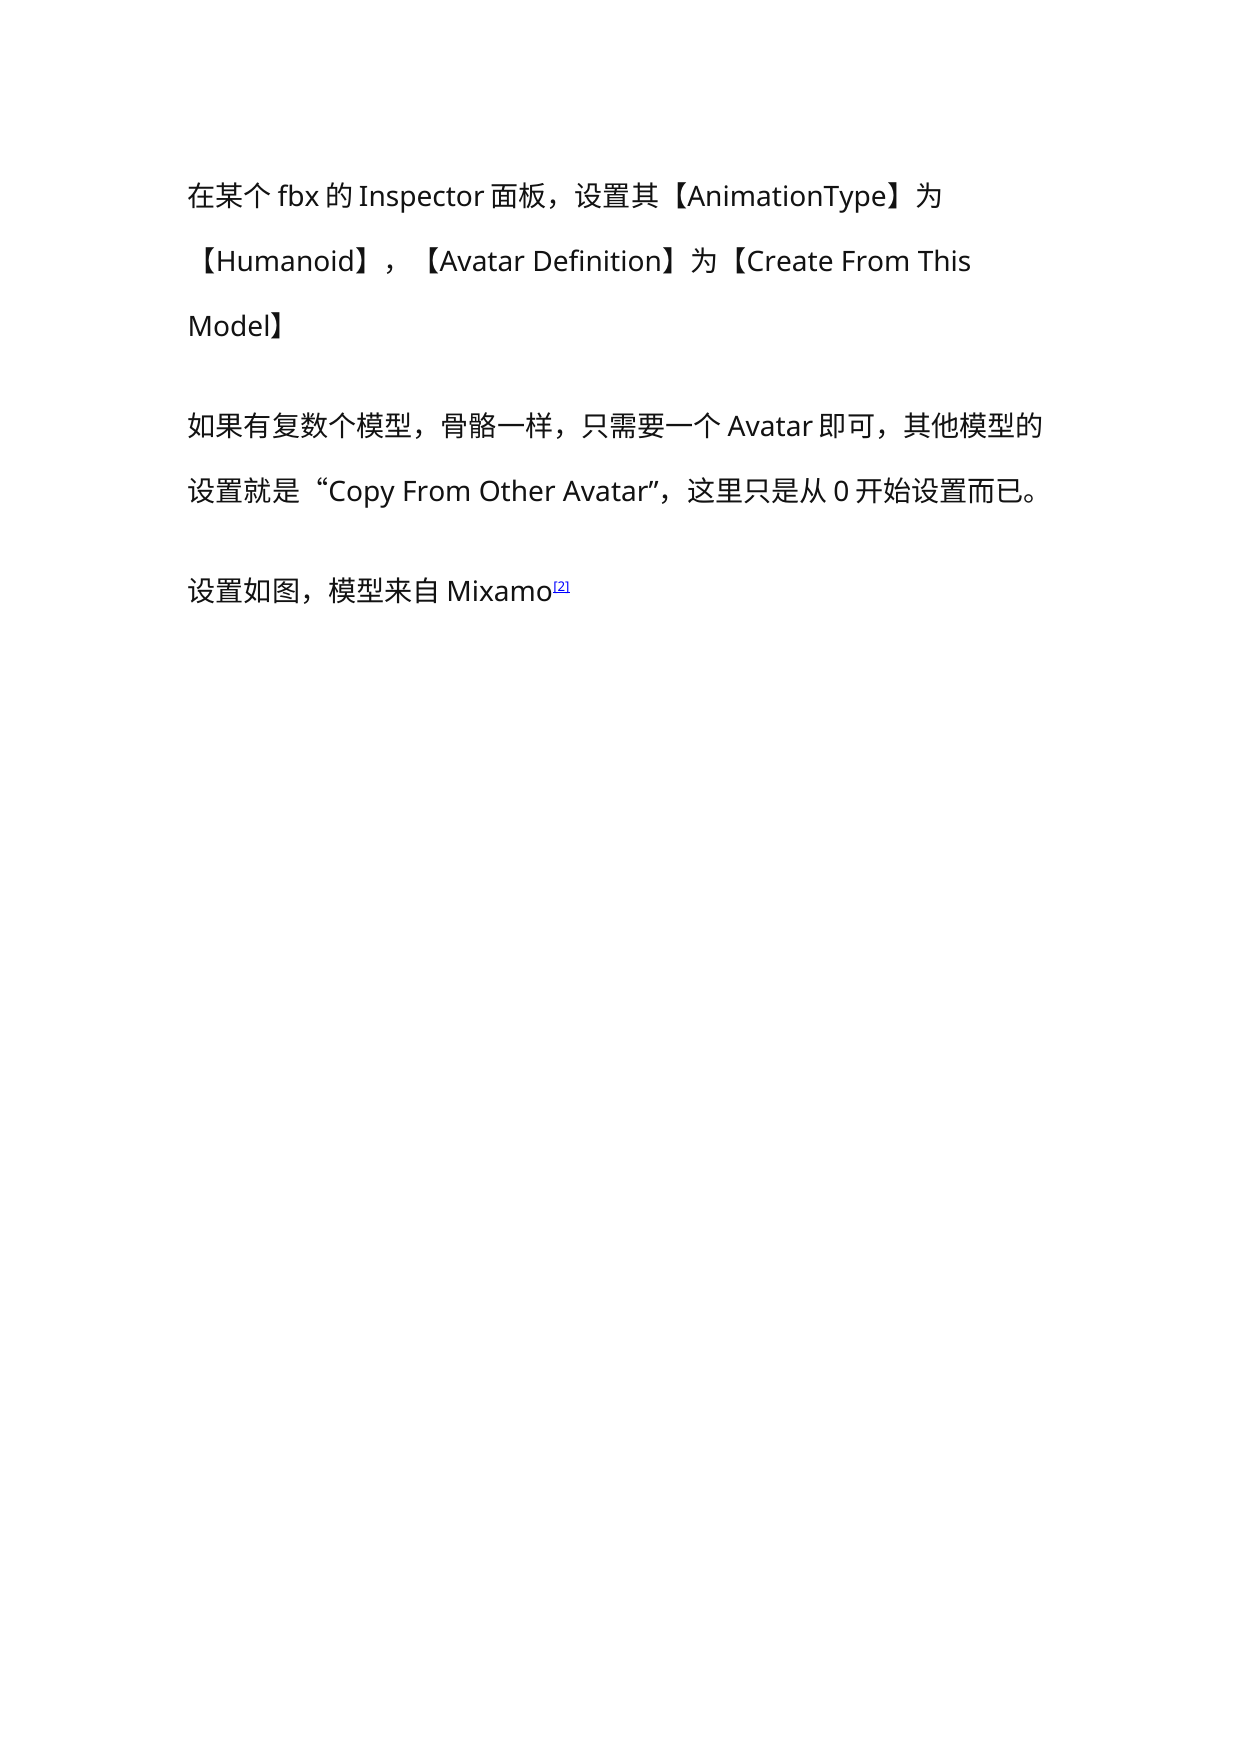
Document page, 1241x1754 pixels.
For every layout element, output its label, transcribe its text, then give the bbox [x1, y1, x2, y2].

text 设置如图，模型来自Mixamo[2] [187, 557, 1053, 622]
text 在某个fbx的Inspector面板，设置其【AnimationType】为【Humanoid】，【Avatar Definition】为【Create From This Model】 [187, 162, 1053, 357]
text 如果有复数个模型，骨骼一样，只需要一个Avatar即可，其他模型的设置就是“Copy From Other Avatar”，这里只是从0开始设置而已。 [187, 392, 1053, 522]
